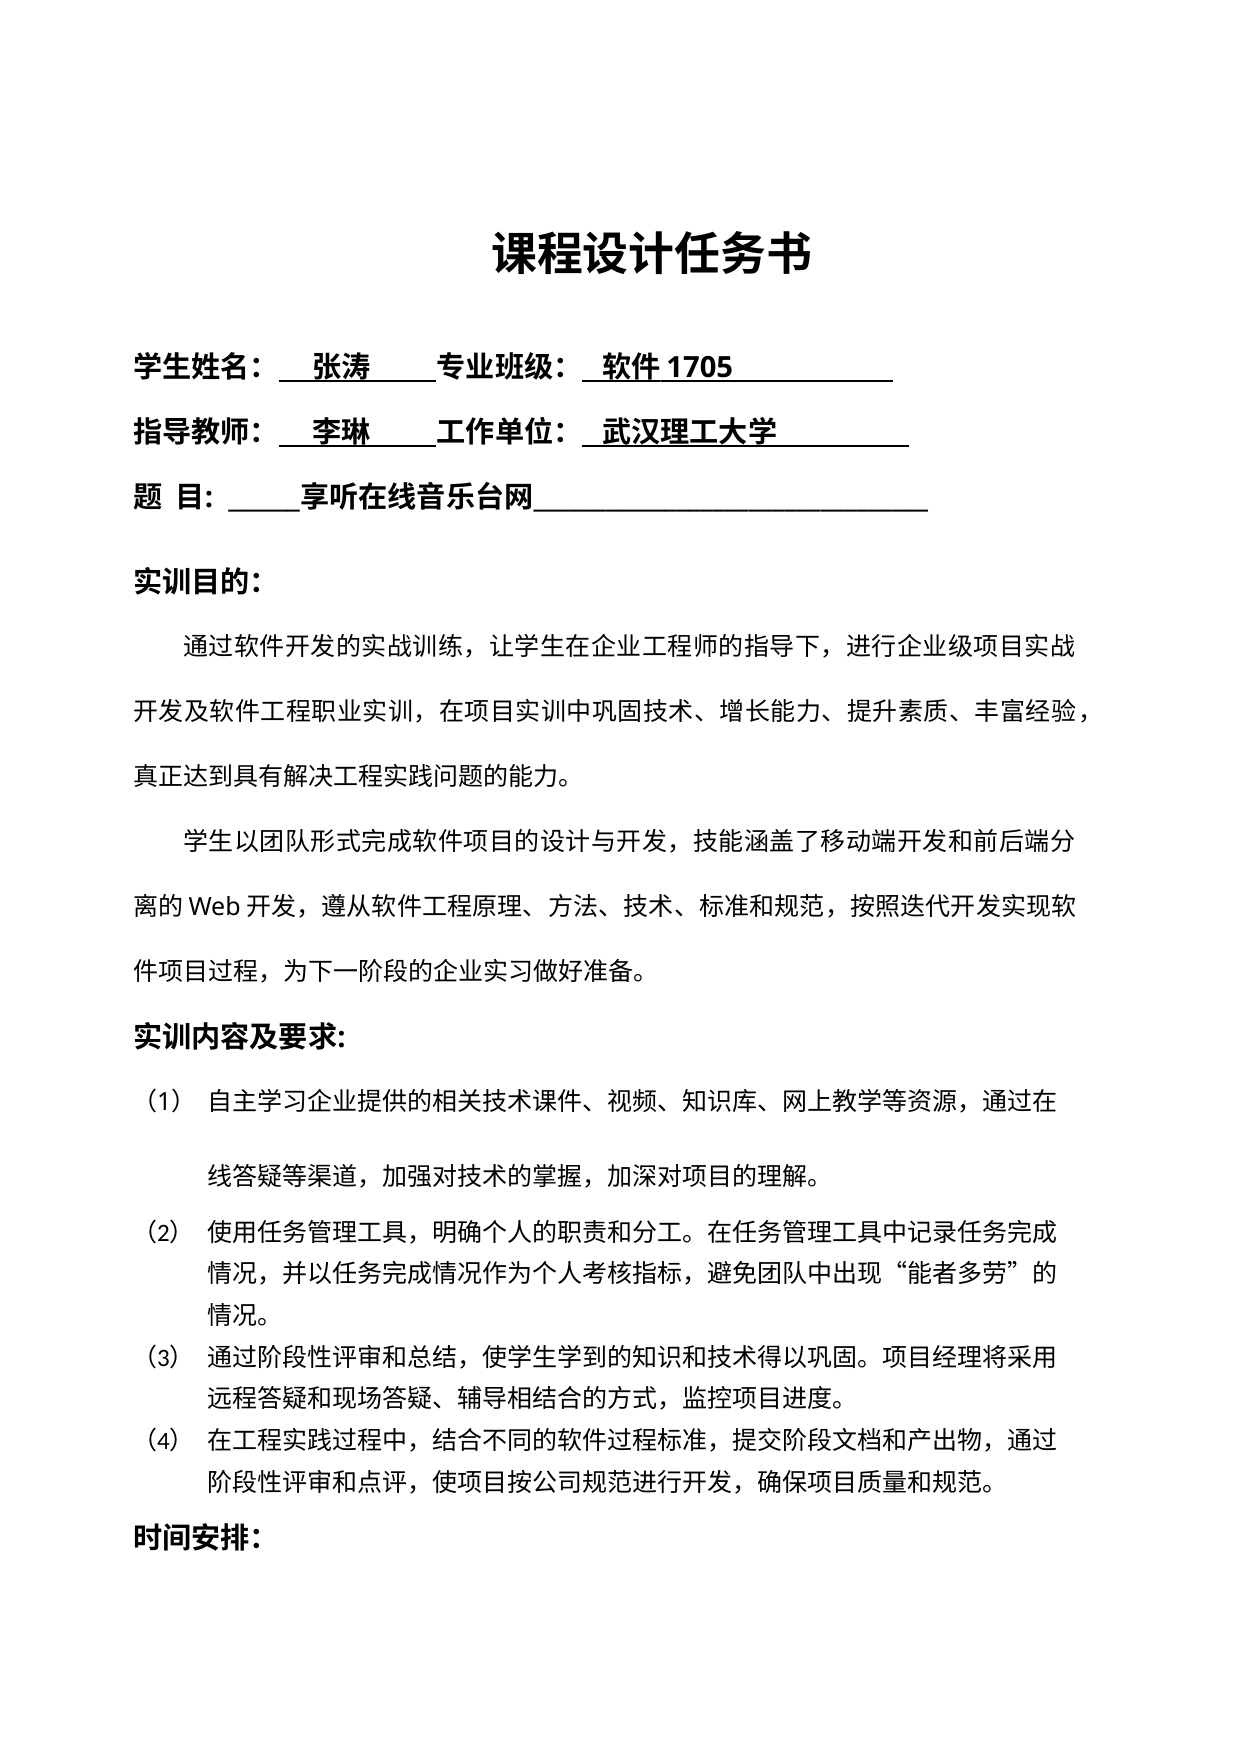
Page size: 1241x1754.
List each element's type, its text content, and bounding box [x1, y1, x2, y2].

list 在工程实践过程中，结合不同的软件过程标准，提交阶段文档和产出物，通过阶段性评审和点评，使项目按公司规范进行开发，确保项目质量和规范。 [132, 1420, 1078, 1498]
list 使用任务管理工具，明确个人的职责和分工。在任务管理工具中记录任务完成情况，并以任务完成情况作为个人考核指标，避免团队中出现“能者多劳”的情况。 [132, 1212, 1078, 1332]
text 实训内容及要求: [133, 1002, 1078, 1067]
text 指导教师： 李琳 工作单位： 武汉理工大学 [133, 397, 1078, 462]
list 自主学习企业提供的相关技术课件、视频、知识库、网上教学等资源，通过在线答疑等渠道，加强对技术的掌握，加深对项目的理解。 [132, 1067, 1078, 1207]
list 通过阶段性评审和总结，使学生学到的知识和技术得以巩固。项目经理将采用远程答疑和现场答疑、辅导相结合的方式，监控项目进度。 [132, 1337, 1078, 1415]
text 题 目: ______享听在线音乐台网_________________________________ [133, 462, 1078, 527]
text 学生以团队形式完成软件项目的设计与开发，技能涵盖了移动端开发和前后端分离的Web开发，遵从软件工程原理、方法、技术、标准和规范，按照迭代开发实现软件项目过程，为下一阶段的企业实习做好准备。 [133, 807, 1078, 1002]
text 通过软件开发的实战训练，让学生在企业工程师的指导下，进行企业级项目实战开发及软件工程职业实训，在项目实训中巩固技术、增长能力、提升素质、丰富经验，真正达到具有解决工程实践问题的能力。 [133, 612, 1078, 807]
text 学生姓名： 张涛 专业班级： 软件1705 [133, 332, 1078, 397]
text 课程设计任务书 [133, 202, 1078, 300]
text 时间安排： [133, 1504, 1078, 1569]
text 实训目的： [133, 547, 1078, 612]
